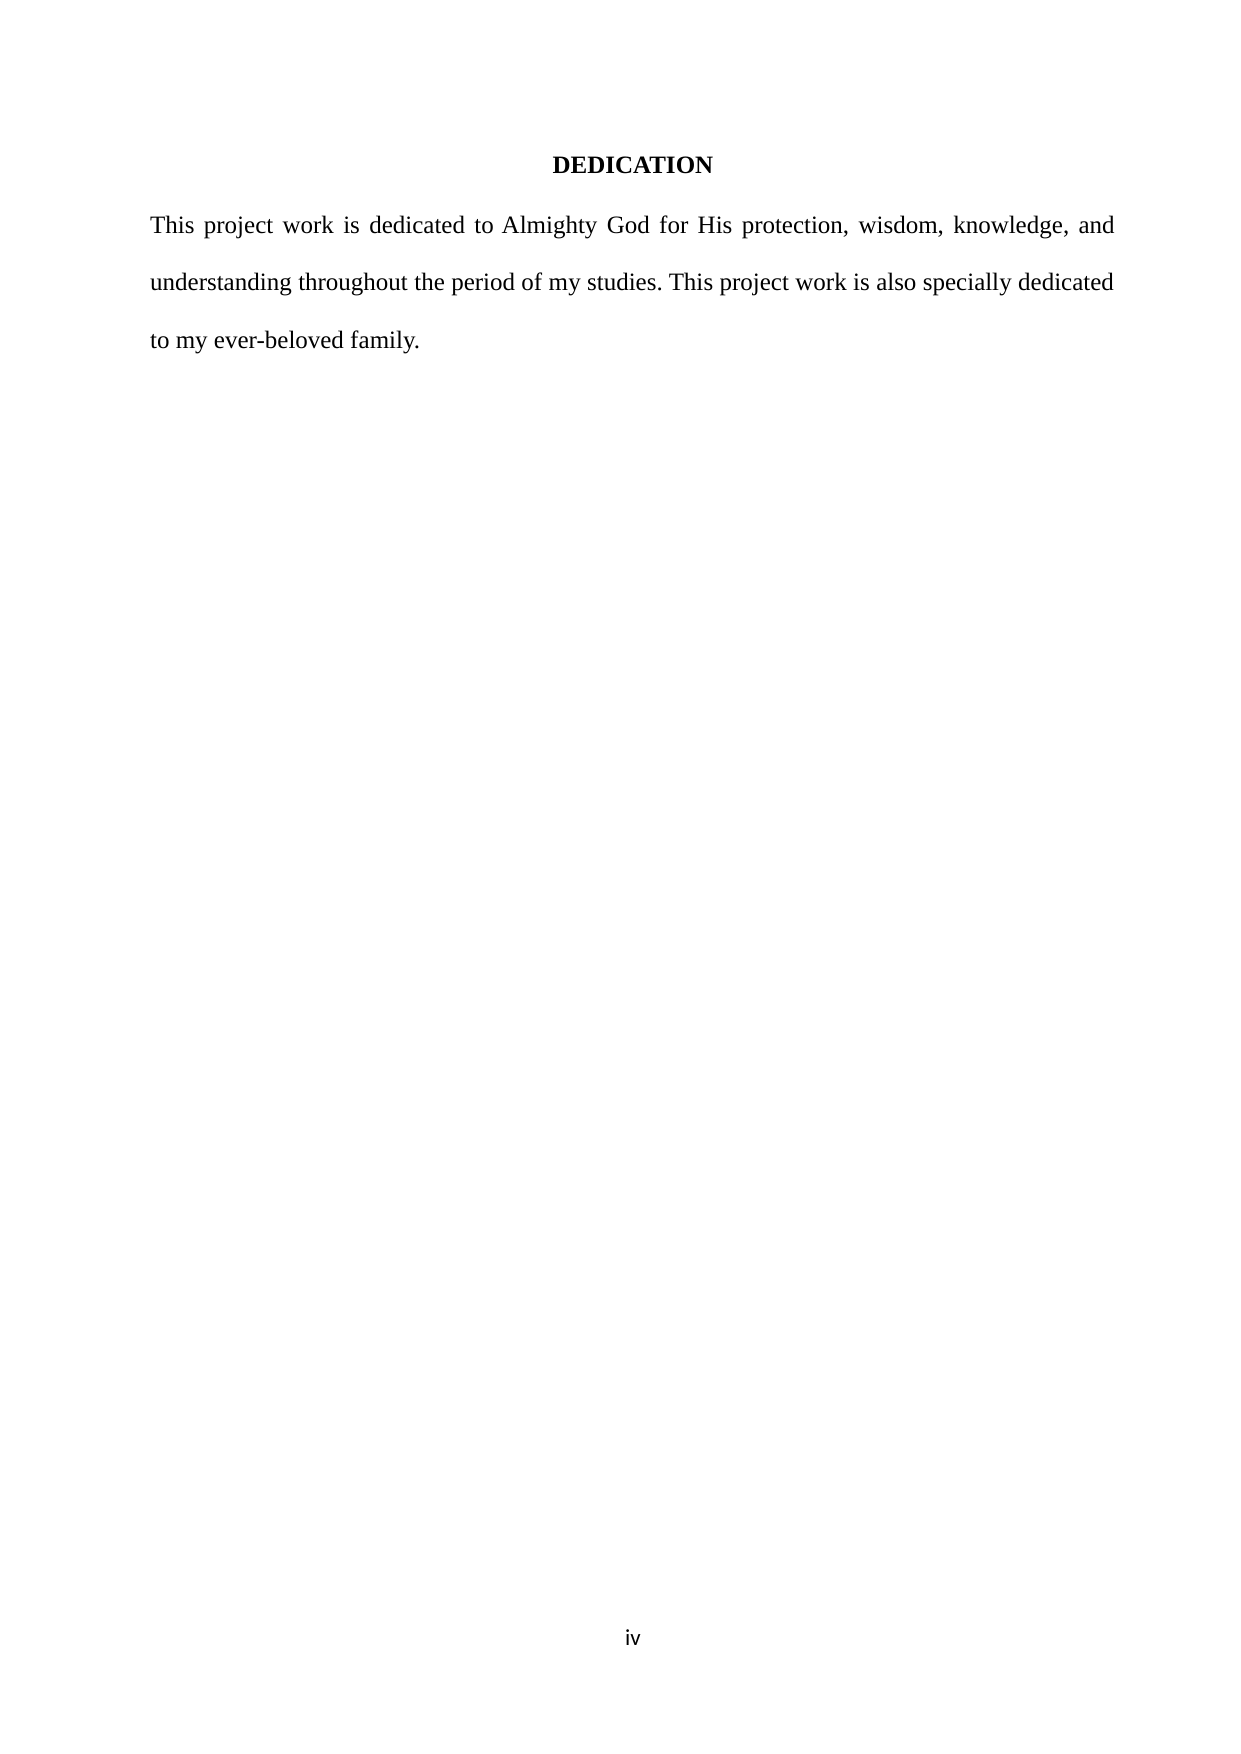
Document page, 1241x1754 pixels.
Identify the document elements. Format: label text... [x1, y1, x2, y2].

text This project work is dedicated to Almighty God for His protection, wisdom, knowledge, and understanding throughout the period of my studies. This project work is also specially dedicated to my ever-beloved family. [150, 210, 1116, 353]
text DEDICATION [150, 150, 1116, 179]
